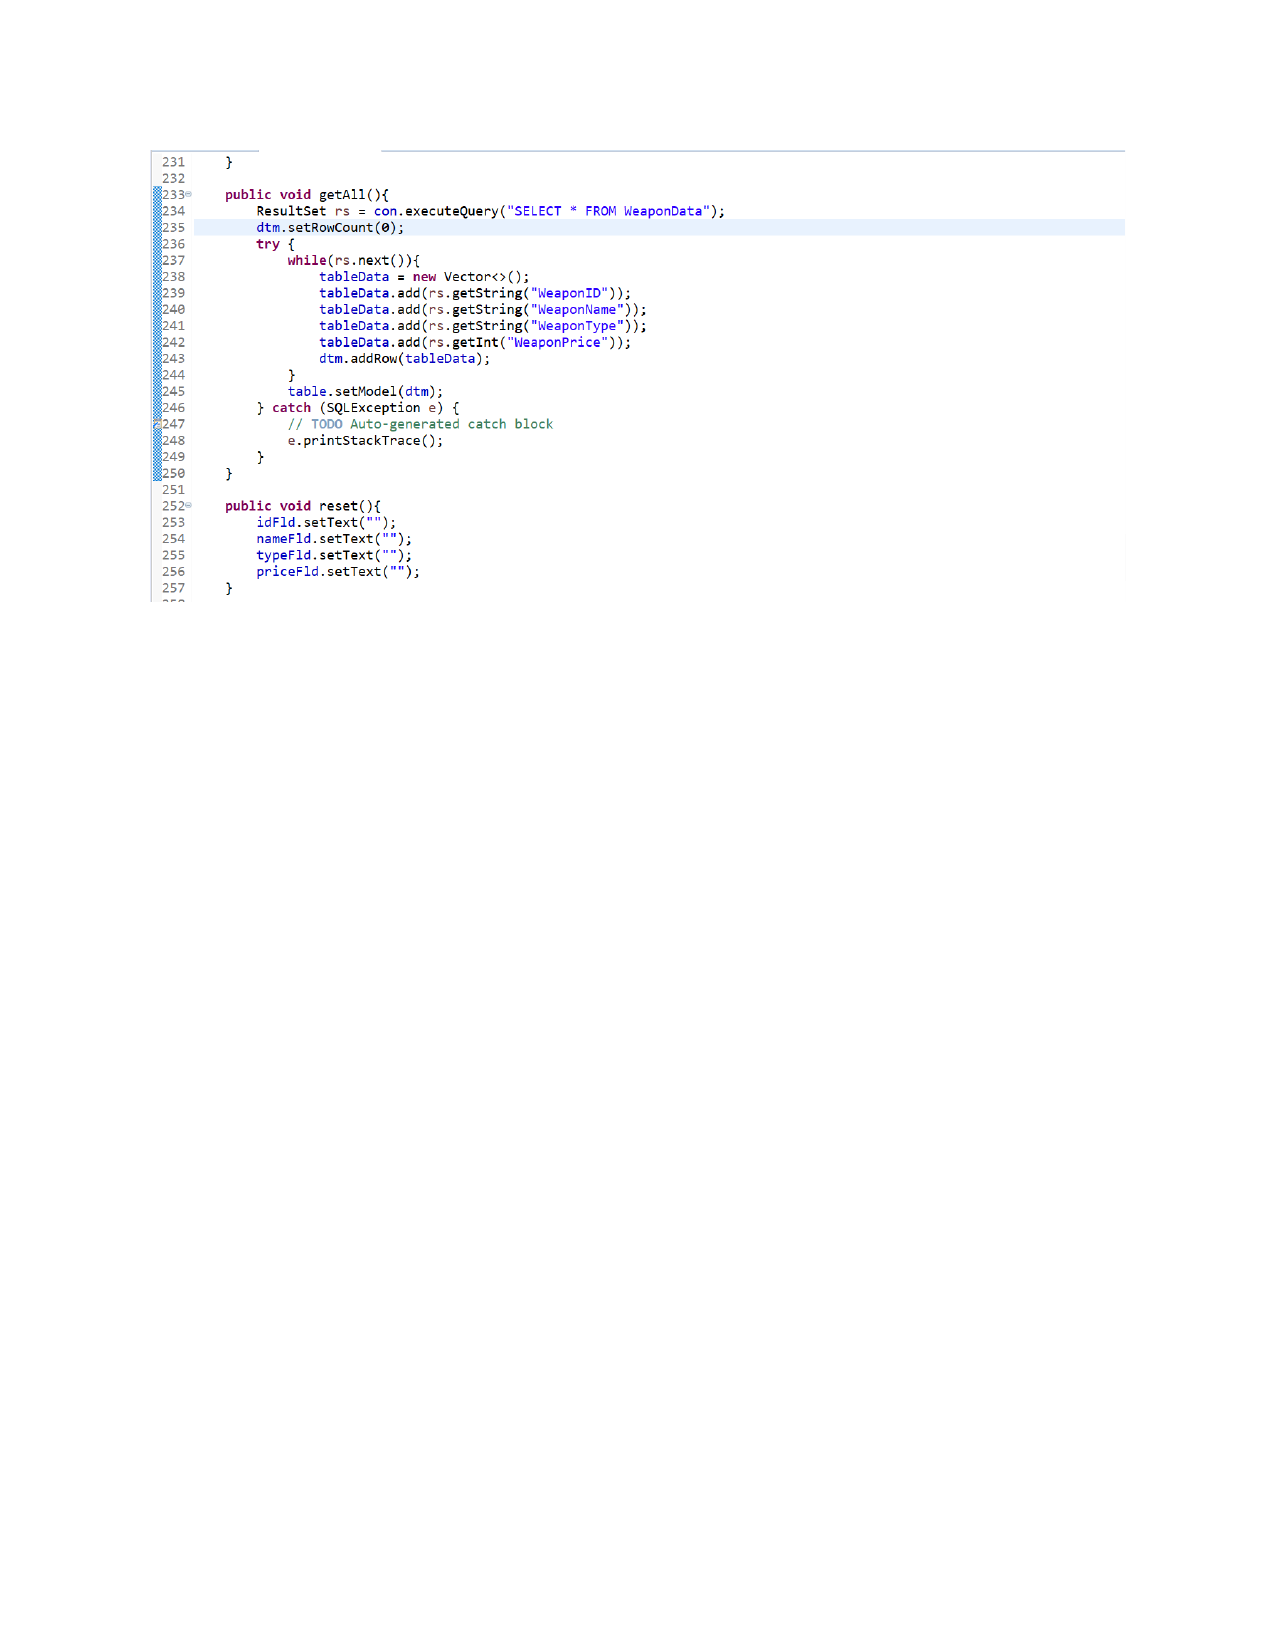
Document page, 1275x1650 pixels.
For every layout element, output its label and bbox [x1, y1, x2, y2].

picture [150, 150, 1125, 602]
